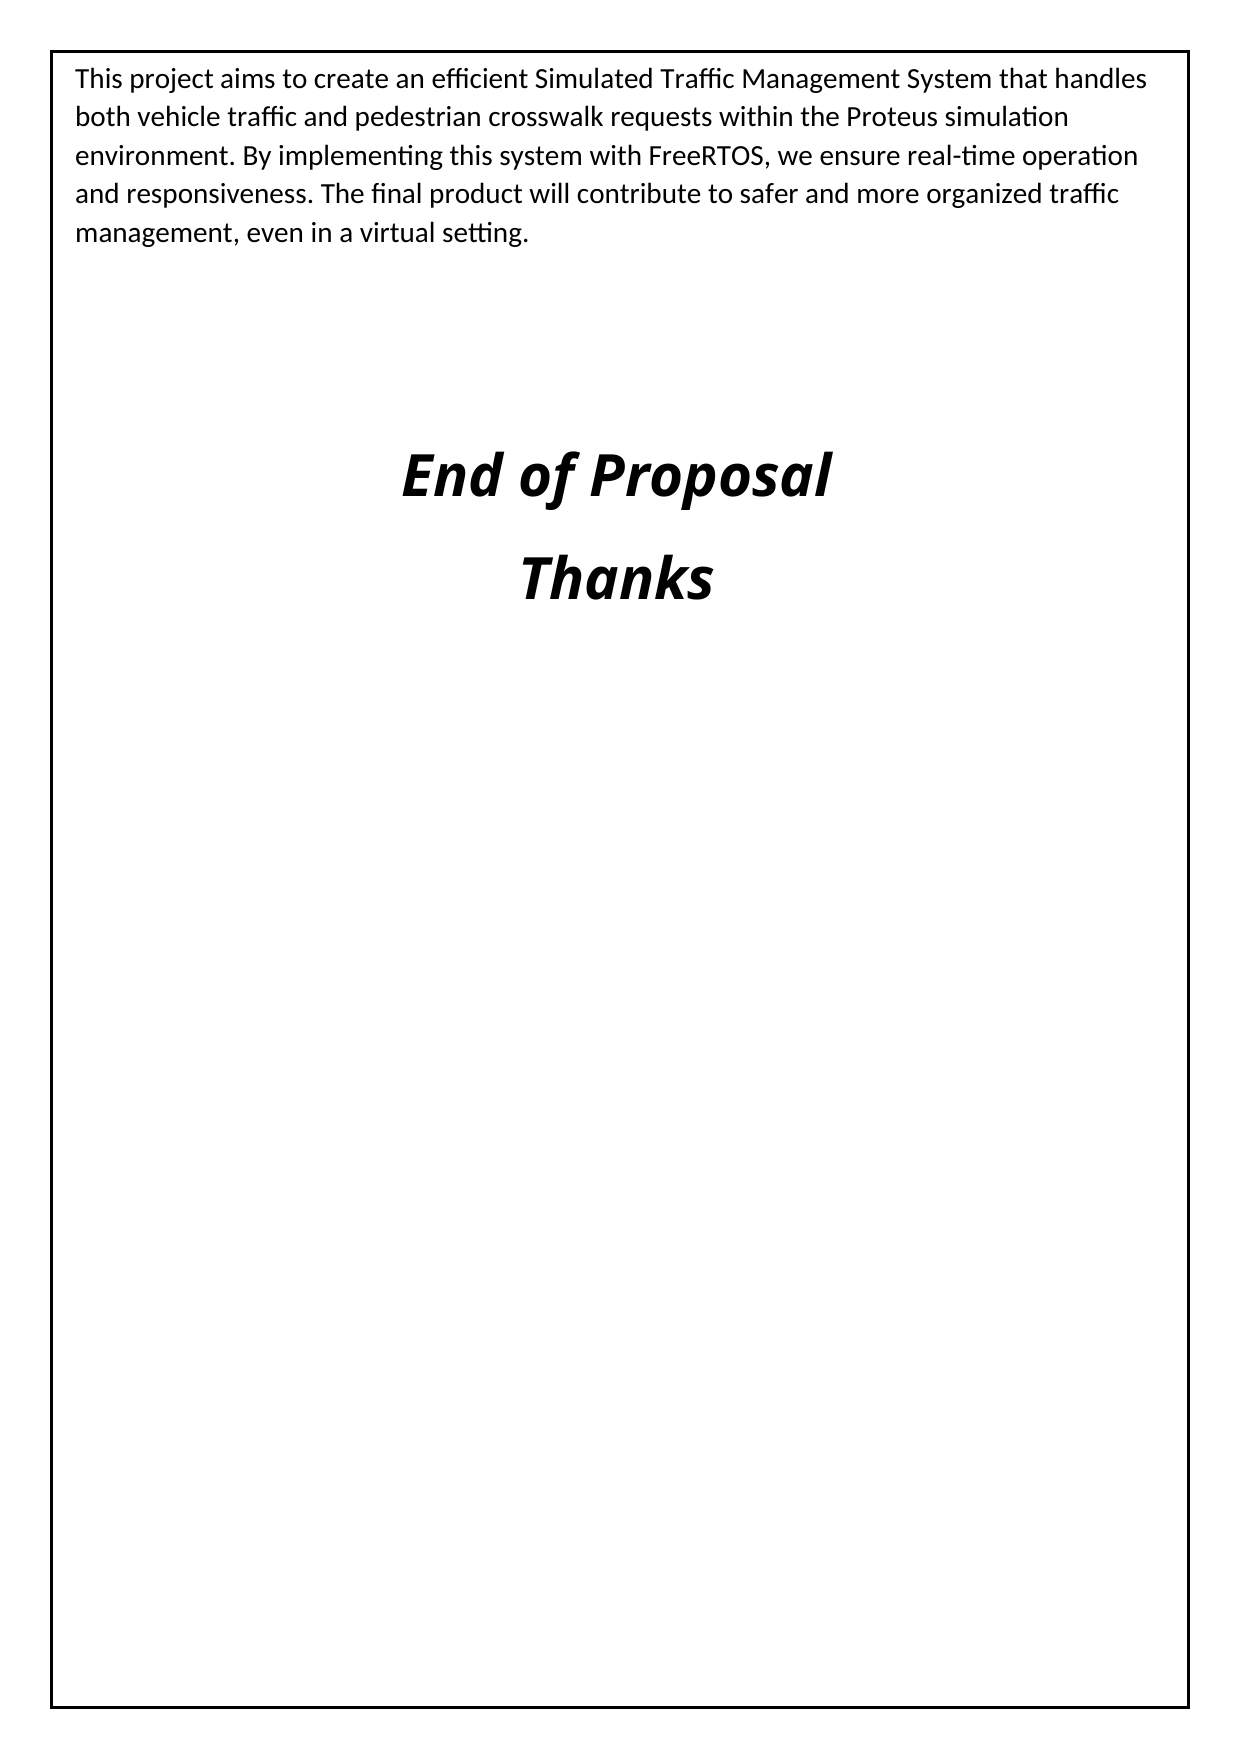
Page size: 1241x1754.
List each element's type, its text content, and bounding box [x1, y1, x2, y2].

text Thanks [75, 537, 1165, 616]
text This project aims to create an efficient Simulated Traffic Management System that handles both vehicle traffic and pedestrian crosswalk requests within the Proteus simulation environment. By implementing this system with FreeRTOS, we ensure real-time operation and responsiveness. The final product will contribute to safer and more organized traffic management, even in a virtual setting. [75, 60, 1165, 249]
text End of Proposal [75, 434, 1165, 514]
